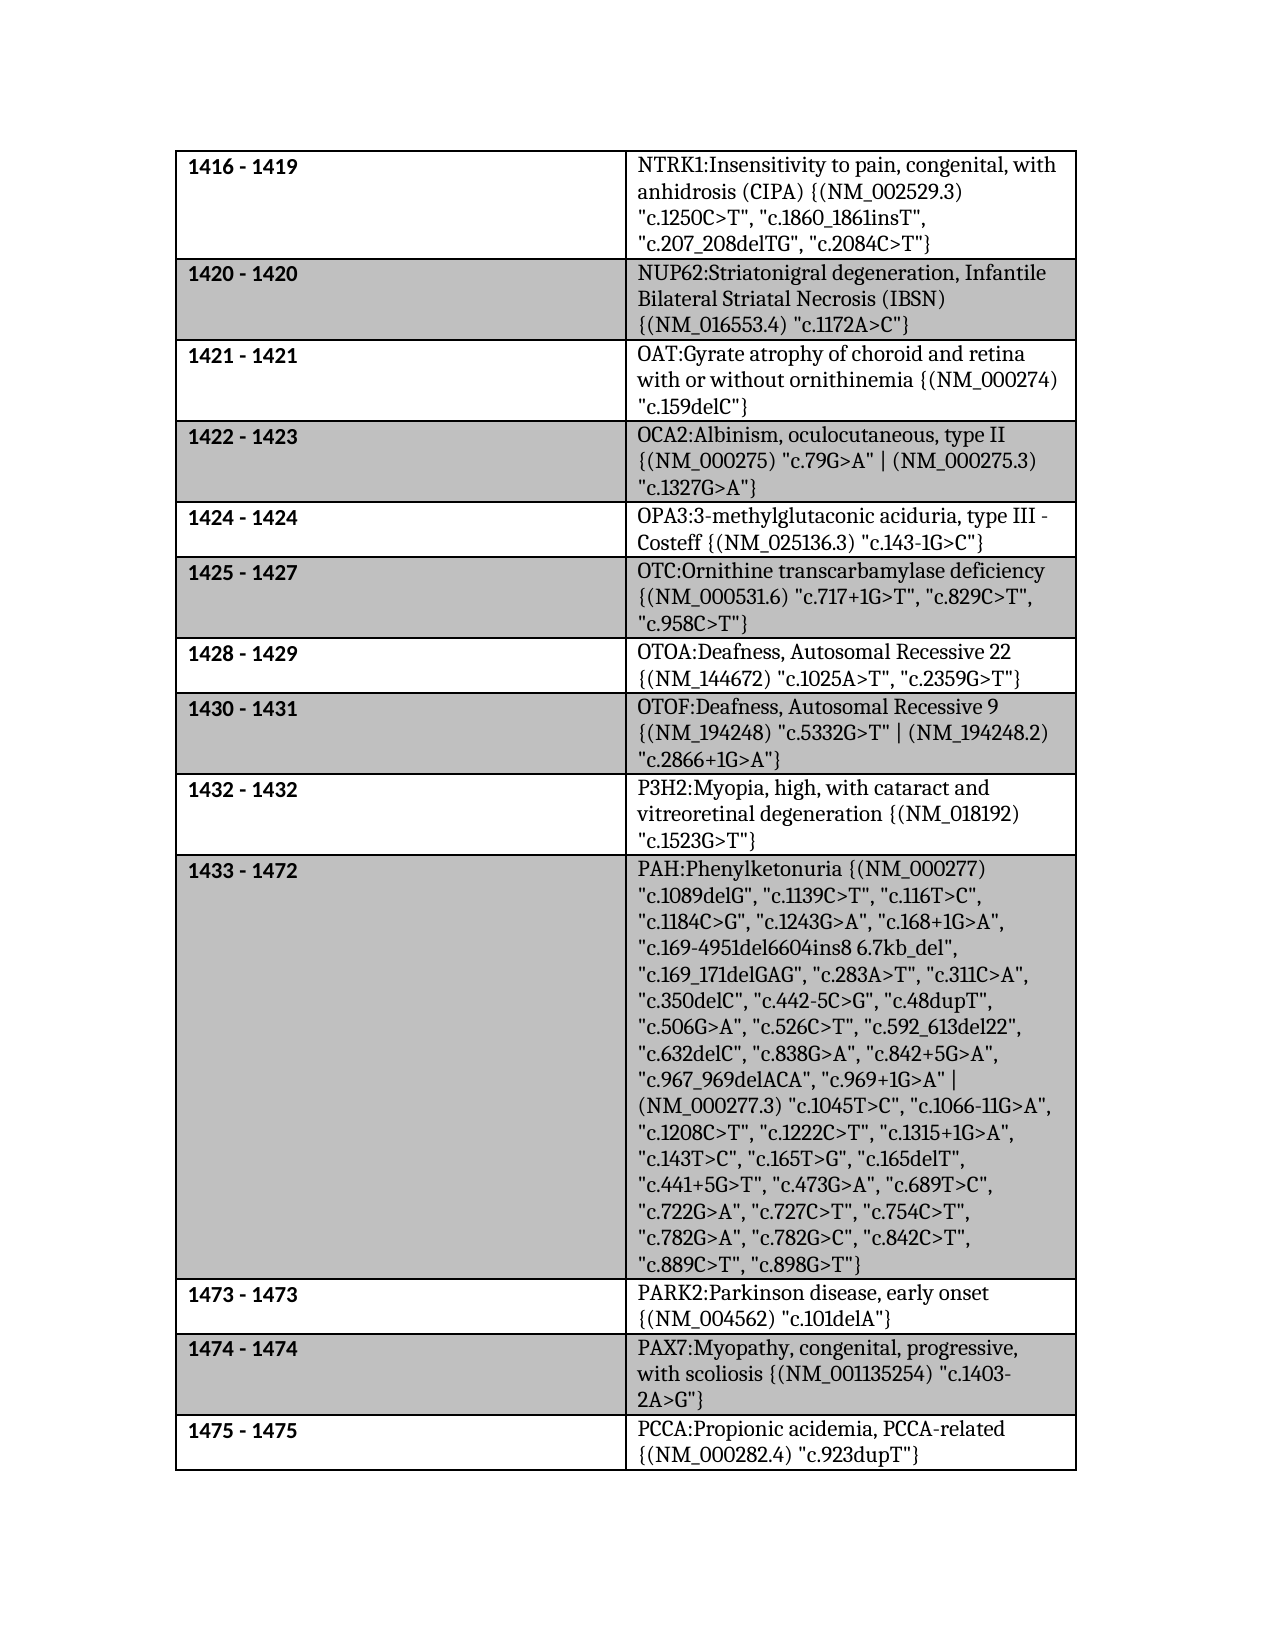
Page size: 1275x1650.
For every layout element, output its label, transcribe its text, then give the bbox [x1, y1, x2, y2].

table_cell PAX7:Myopathy, congenital, progressive, with scoliosis {(NM_001135254) "c.1403-2A>G"} [627, 1335, 1075, 1414]
table_cell 1475 - 1475 [177, 1416, 625, 1468]
table_cell 1425 - 1427 [177, 558, 625, 637]
table_cell PAH:Phenylketonuria {(NM_000277) "c.1089delG", "c.1139C>T", "c.116T>C", "c.1184C>G", "c.1243G>A", "c.168+1G>A", "c.169-4951del6604ins8 6.7kb_del", "c.169_171delGAG", "c.283A>T", "c.311C>A", "c.350delC", "c.442-5C>G", "c.48dupT", "c.506G>A", "c.526C>T", "c.592_613del22", "c.632delC", "c.838G>A", "c.842+5G>A", "c.967_969delACA", "c.969+1G>A" | (NM_000277.3) "c.1045T>C", "c.1066-11G>A", "c.1208C>T", "c.1222C>T", "c.1315+1G>A", "c.143T>C", "c.165T>G", "c.165delT", "c.441+5G>T", "c.473G>A", "c.689T>C", "c.722G>A", "c.727C>T", "c.754C>T", "c.782G>A", "c.782G>C", "c.842C>T", "c.889C>T", "c.898G>T"} [627, 856, 1075, 1278]
table_cell 1421 - 1421 [177, 341, 625, 420]
table_cell 1433 - 1472 [177, 856, 625, 1278]
table_cell OCA2:Albinism, oculocutaneous, type II {(NM_000275) "c.79G>A" | (NM_000275.3) "c.1327G>A"} [627, 422, 1075, 501]
table_cell NUP62:Striatonigral degeneration, Infantile Bilateral Striatal Necrosis (IBSN) {(NM_016553.4) "c.1172A>C"} [627, 260, 1075, 339]
table_cell 1473 - 1473 [177, 1280, 625, 1332]
table_cell 1416 - 1419 [177, 152, 625, 257]
table_cell 1428 - 1429 [177, 639, 625, 692]
table_cell NTRK1:Insensitivity to pain, congenital, with anhidrosis (CIPA) {(NM_002529.3) "c.1250C>T", "c.1860_1861insT", "c.207_208delTG", "c.2084C>T"} [627, 152, 1075, 257]
table_cell OTOA:Deafness, Autosomal Recessive 22 {(NM_144672) "c.1025A>T", "c.2359G>T"} [627, 639, 1075, 692]
table_cell 1422 - 1423 [177, 422, 625, 501]
table_cell 1430 - 1431 [177, 694, 625, 773]
table_cell OTOF:Deafness, Autosomal Recessive 9 {(NM_194248) "c.5332G>T" | (NM_194248.2) "c.2866+1G>A"} [627, 694, 1075, 773]
table_cell 1474 - 1474 [177, 1335, 625, 1414]
table_cell 1420 - 1420 [177, 260, 625, 339]
table_cell PCCA:Propionic acidemia, PCCA-related {(NM_000282.4) "c.923dupT"} [627, 1416, 1075, 1468]
table_cell P3H2:Myopia, high, with cataract and vitreoretinal degeneration {(NM_018192) "c.1523G>T"} [627, 775, 1075, 854]
table_cell 1432 - 1432 [177, 775, 625, 854]
table_cell OAT:Gyrate atrophy of choroid and retina with or without ornithinemia {(NM_000274) "c.159delC"} [627, 341, 1075, 420]
table_cell 1424 - 1424 [177, 503, 625, 556]
table_cell OTC:Ornithine transcarbamylase deficiency {(NM_000531.6) "c.717+1G>T", "c.829C>T", "c.958C>T"} [627, 558, 1075, 637]
table_cell PARK2:Parkinson disease, early onset {(NM_004562) "c.101delA"} [627, 1280, 1075, 1332]
table_cell OPA3:3-methylglutaconic aciduria, type III - Costeff {(NM_025136.3) "c.143-1G>C"} [627, 503, 1075, 556]
